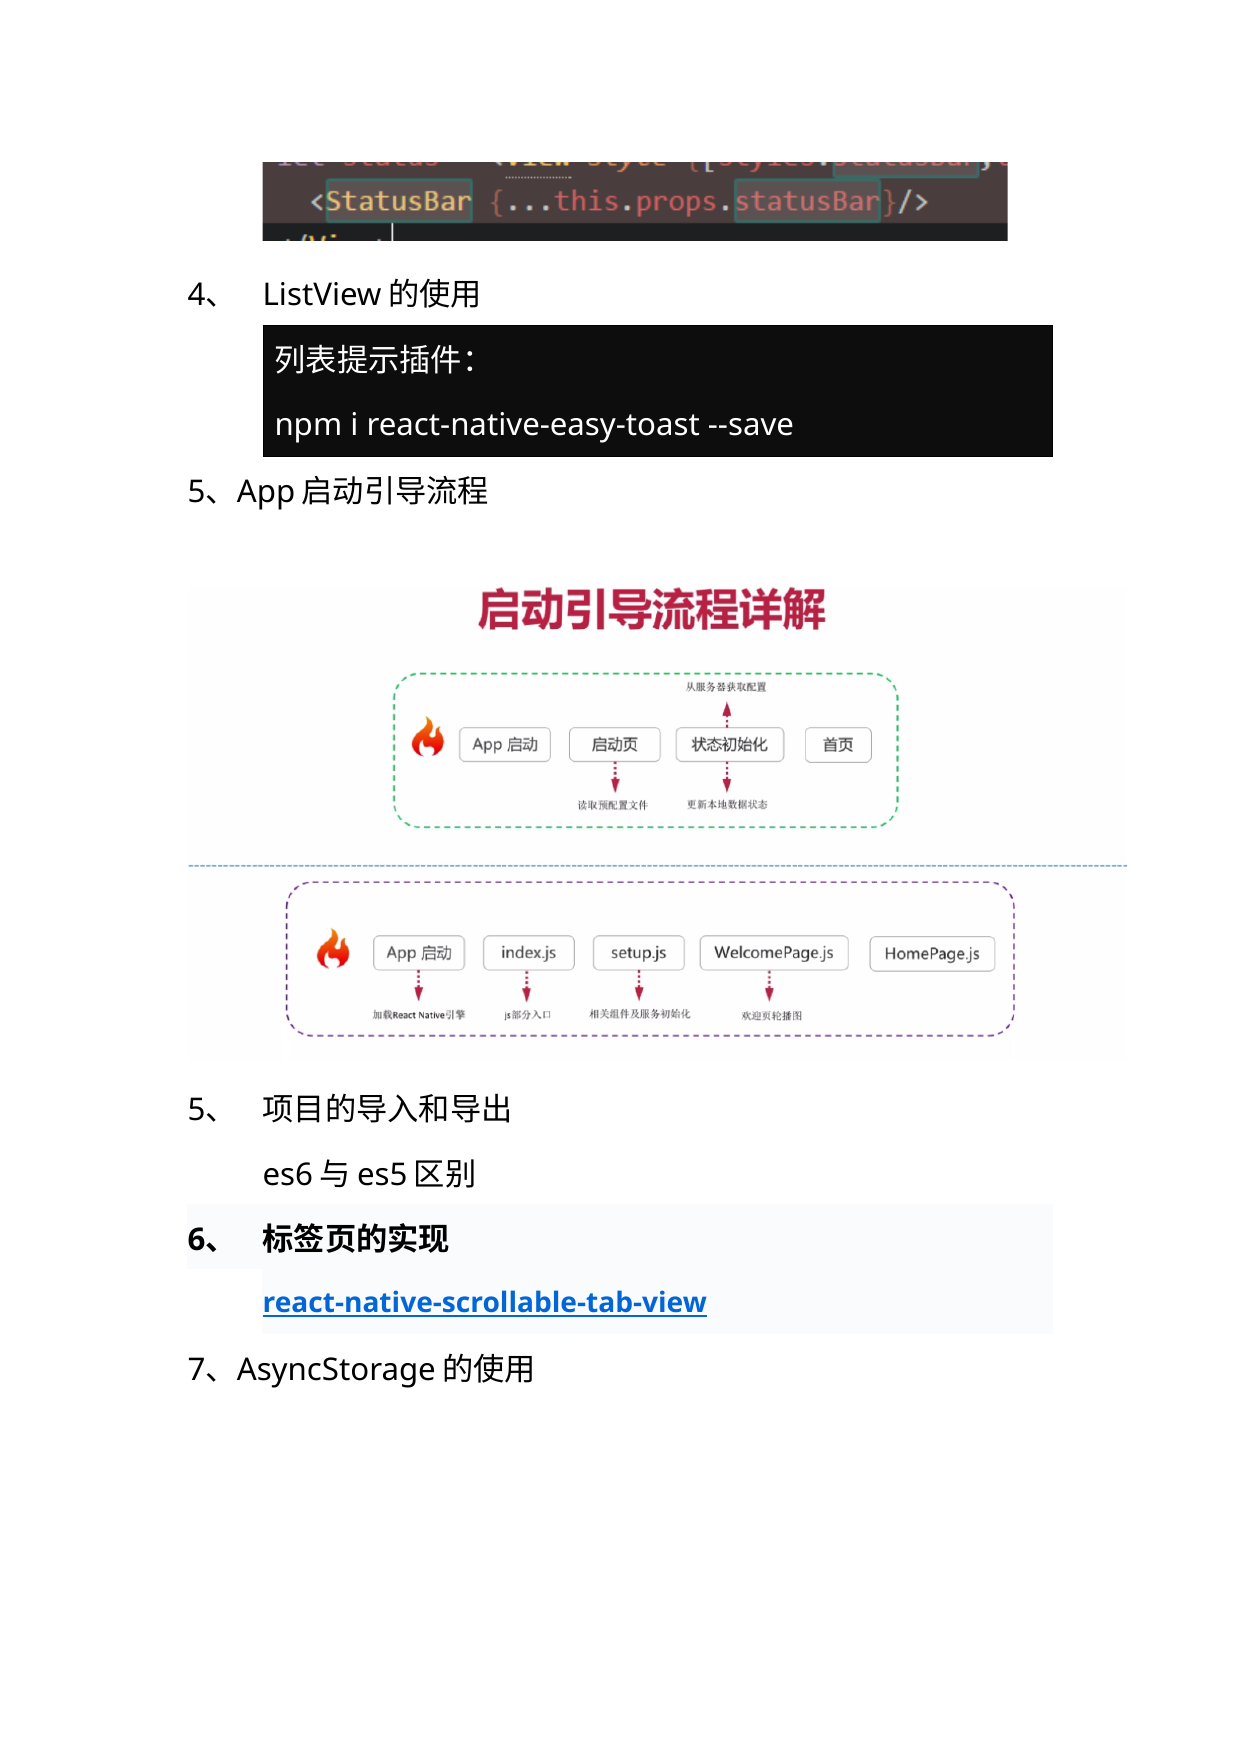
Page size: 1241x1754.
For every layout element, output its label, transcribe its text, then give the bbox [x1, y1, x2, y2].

subtitle 标签页的实现 [187, 1204, 1053, 1269]
picture [187, 586, 1128, 1060]
list 项目的导入和导出 [187, 1074, 1053, 1139]
subtitle react-native-scrollable-tab-view [262, 1269, 1053, 1334]
text 7、AsyncStorage的使用 [187, 1334, 1053, 1399]
text 5、App启动引导流程 [187, 457, 1053, 522]
list es6与es5区别 [262, 1139, 1053, 1204]
list ListView的使用 [187, 259, 1053, 324]
table_header 列表提示插件： npm i react-native-easy-toast --save [264, 326, 1052, 456]
picture [262, 162, 1008, 241]
